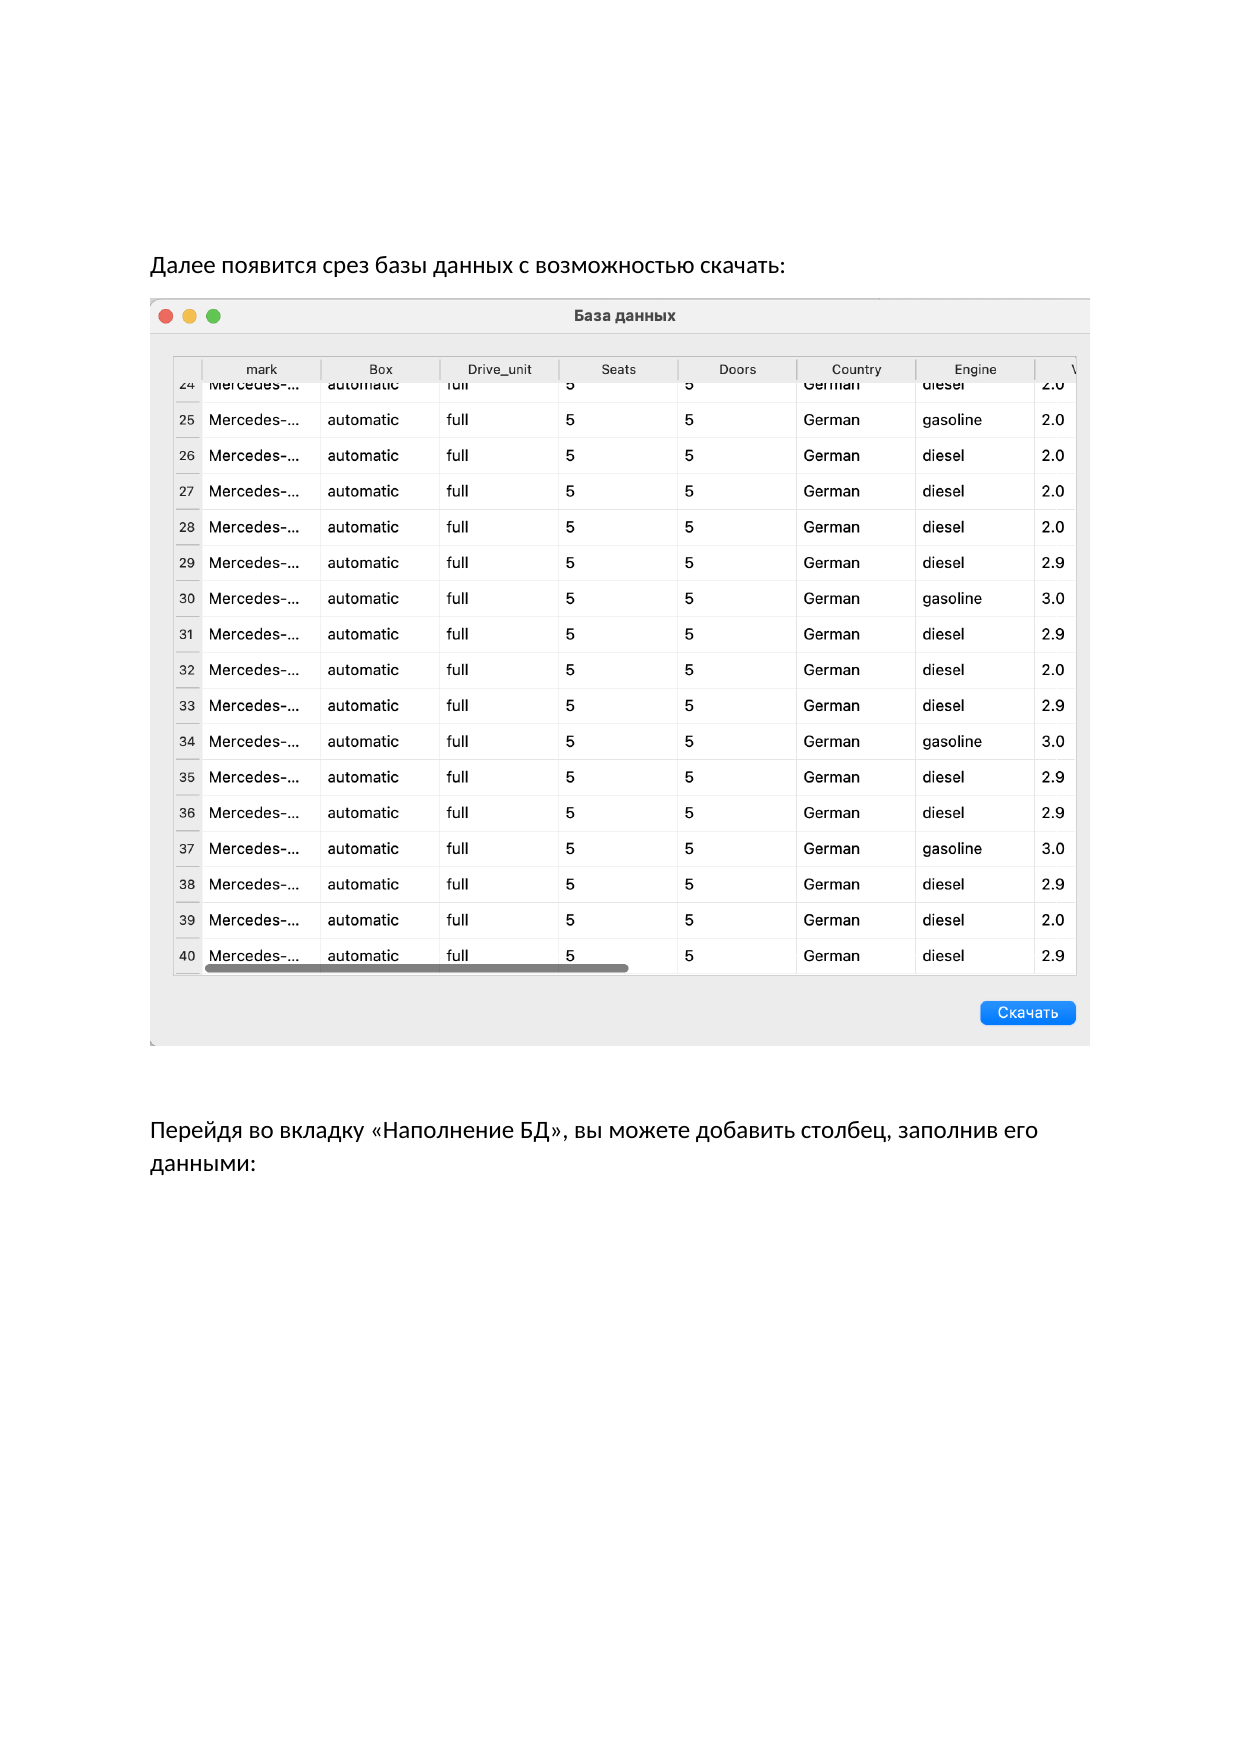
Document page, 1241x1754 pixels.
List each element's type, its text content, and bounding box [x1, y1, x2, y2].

text Далее появится срез базы данных с возможностью скачать: [150, 249, 1090, 280]
text Перейдя во вкладку «Наполнение БД», вы можете добавить столбец, заполнив его данными: [150, 1114, 1090, 1177]
picture [150, 298, 1091, 1046]
